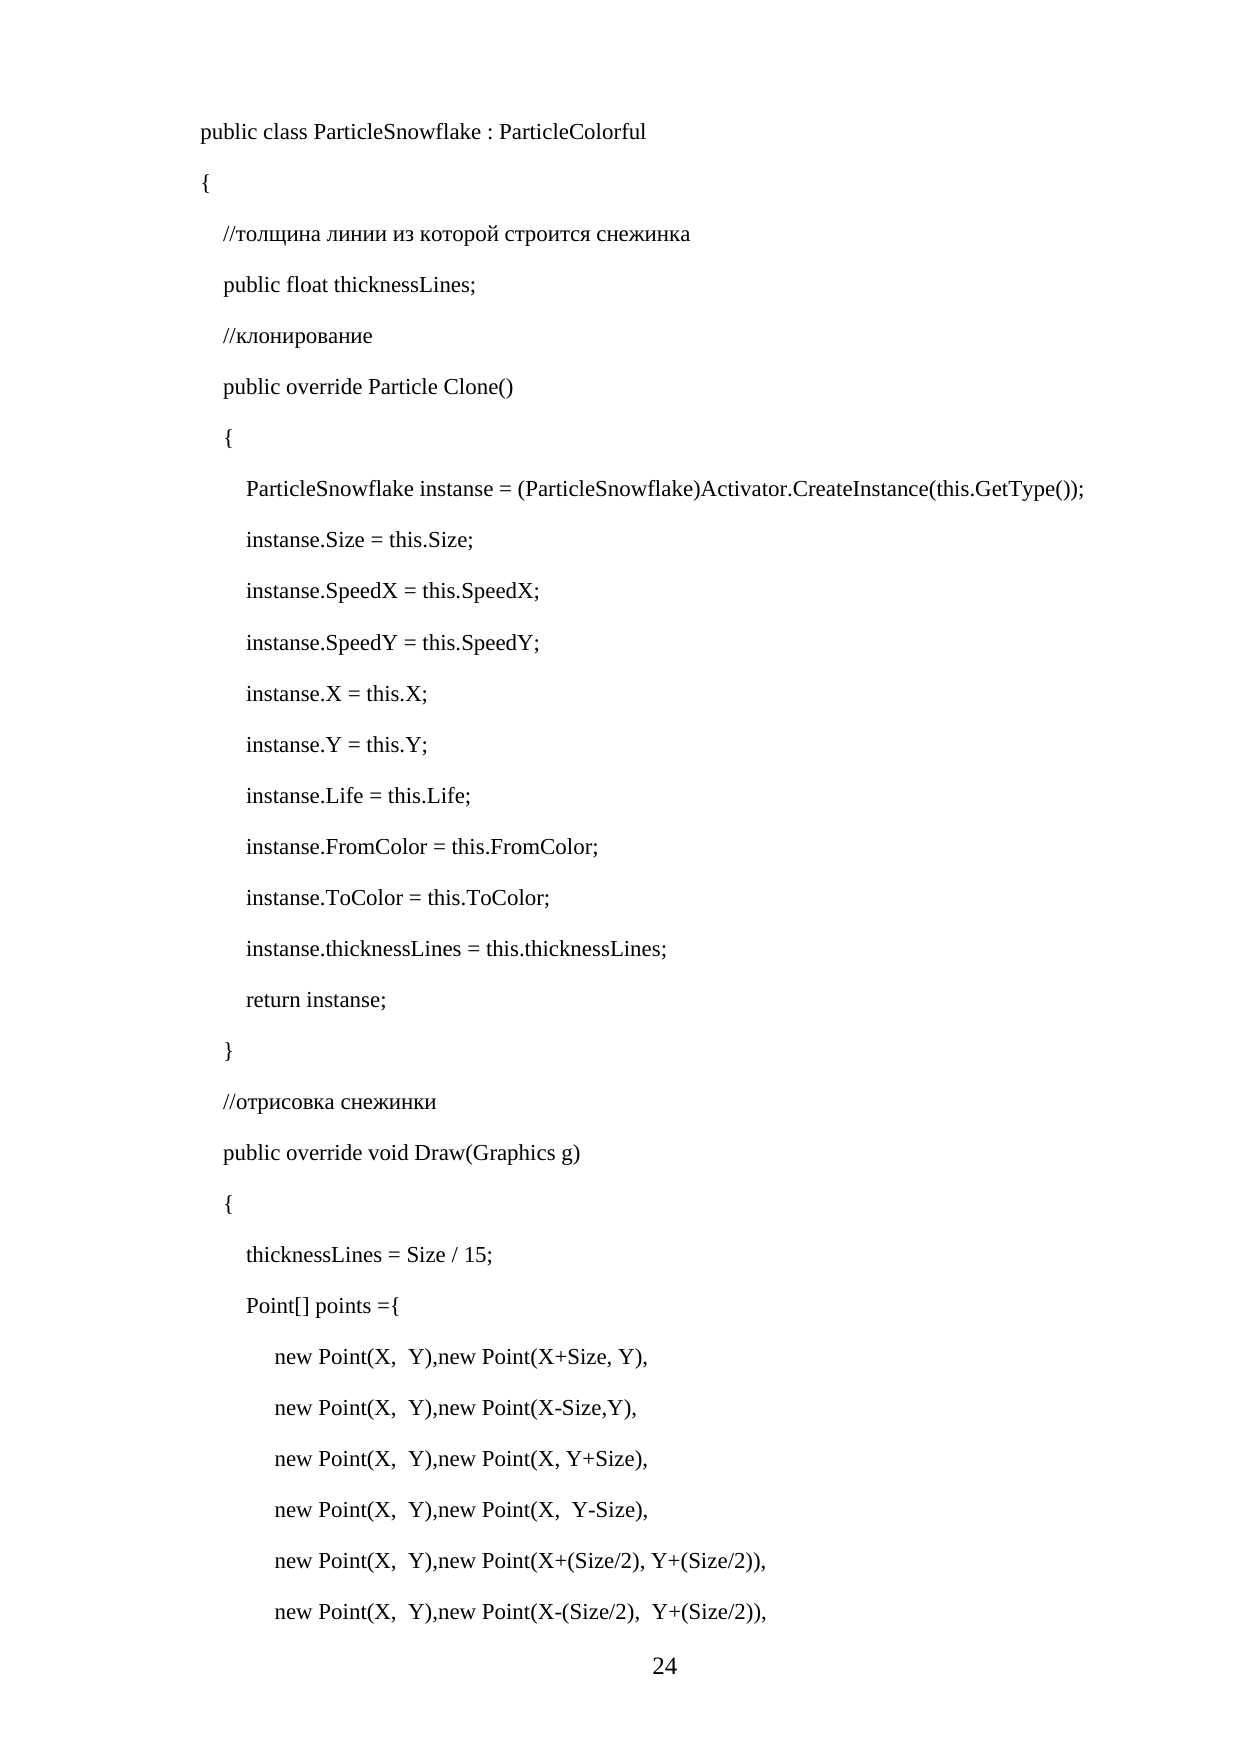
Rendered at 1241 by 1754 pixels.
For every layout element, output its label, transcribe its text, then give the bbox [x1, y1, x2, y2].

text new Point(X, Y),new Point(X-Size,Y), [177, 1394, 1152, 1421]
text { [177, 424, 1152, 451]
text instanse.thicknessLines = this.thicknessLines; [177, 935, 1152, 961]
text public class ParticleSnowflake : ParticleColorful [177, 118, 1152, 144]
text new Point(X, Y),new Point(X-(Size/2), Y+(Size/2)), [177, 1598, 1152, 1625]
text //отрисовка снежинки [177, 1088, 1152, 1114]
text { [177, 1190, 1152, 1216]
text new Point(X, Y),new Point(X, Y-Size), [177, 1496, 1152, 1523]
text } [177, 1037, 1152, 1063]
text //клонирование [177, 322, 1152, 349]
text { [177, 169, 1152, 196]
text instanse.SpeedX = this.SpeedX; [177, 577, 1152, 604]
text new Point(X, Y),new Point(X, Y+Size), [177, 1445, 1152, 1472]
text instanse.Y = this.Y; [177, 731, 1152, 757]
text return instanse; [177, 986, 1152, 1012]
text new Point(X, Y),new Point(X+(Size/2), Y+(Size/2)), [177, 1547, 1152, 1574]
text Point[] points ={ [177, 1292, 1152, 1318]
text instanse.ToColor = this.ToColor; [177, 884, 1152, 910]
text thicknessLines = Size / 15; [177, 1241, 1152, 1267]
text ParticleSnowflake instanse = (ParticleSnowflake)Activator.CreateInstance(this.GetType()); [177, 475, 1152, 502]
text public override Particle Clone() [177, 373, 1152, 400]
text instanse.Size = this.Size; [177, 526, 1152, 553]
text public float thicknessLines; [177, 271, 1152, 298]
text instanse.X = this.X; [177, 679, 1152, 706]
text new Point(X, Y),new Point(X+Size, Y), [177, 1343, 1152, 1369]
text public override void Draw(Graphics g) [177, 1139, 1152, 1165]
text //толщина линии из которой строится снежинка [177, 220, 1152, 247]
text instanse.SpeedY = this.SpeedY; [177, 628, 1152, 655]
text instanse.FromColor = this.FromColor; [177, 833, 1152, 859]
text instanse.Life = this.Life; [177, 782, 1152, 808]
